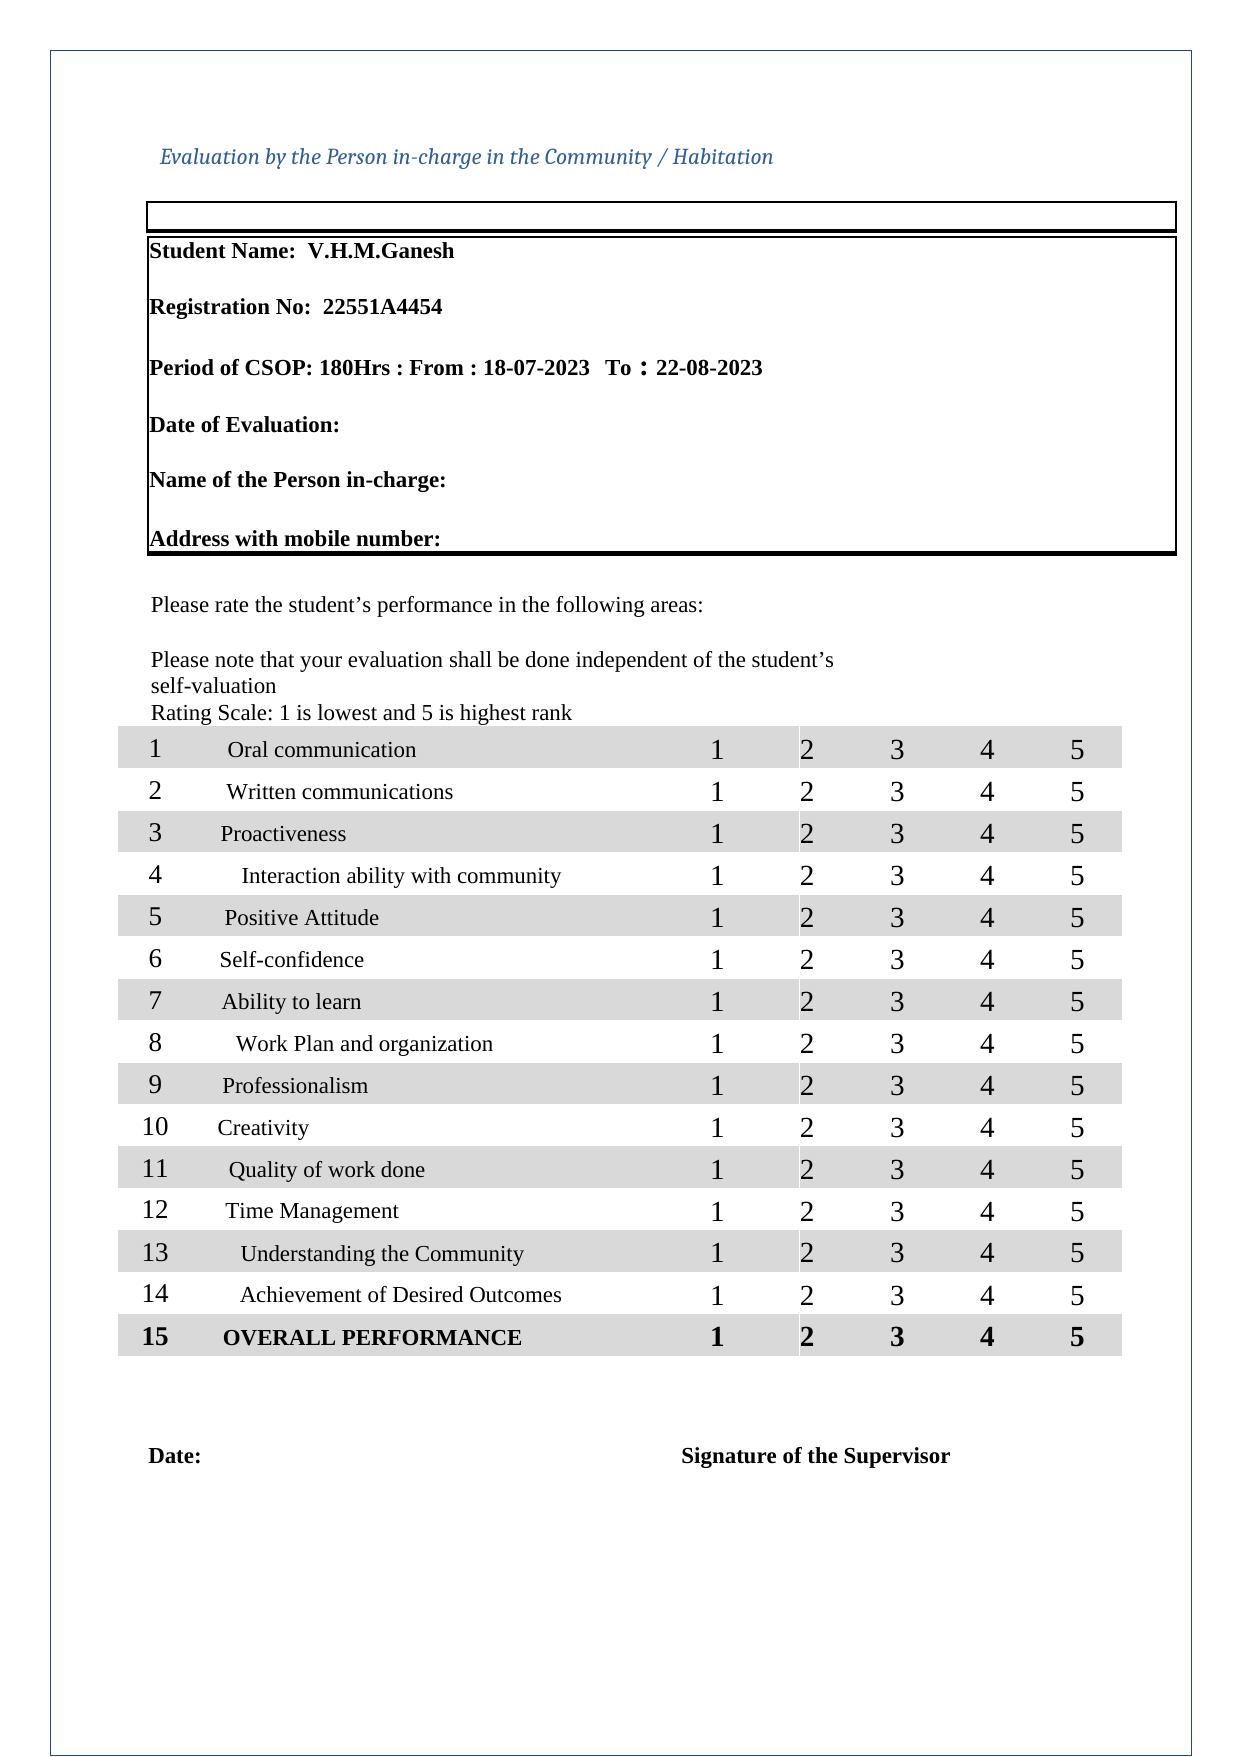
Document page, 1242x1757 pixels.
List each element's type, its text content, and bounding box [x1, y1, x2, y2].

table_cell 5 [1070, 853, 1122, 894]
table_cell 5 [1070, 769, 1122, 811]
table_cell 4 [980, 853, 1070, 894]
table_cell 5 [1070, 1230, 1122, 1272]
table_cell 1 [710, 1063, 799, 1104]
table_cell 2 [800, 1146, 890, 1188]
text Address with mobile number: [149, 523, 1175, 551]
text Rating Scale: 1 is lowest and 5 is highest rank [151, 699, 1175, 725]
table_cell 5 [1070, 1146, 1122, 1188]
table_cell 7 Ability to learn [118, 979, 710, 1020]
table_cell 4 [980, 1230, 1070, 1272]
table_header 2 [800, 726, 890, 768]
table_cell 5 [1070, 1104, 1122, 1146]
table_cell 2 [800, 936, 890, 978]
table_cell 2 [800, 1104, 890, 1146]
table_cell 3 [890, 811, 980, 852]
table_cell 1 [710, 1314, 799, 1356]
table_cell 3 [890, 1314, 980, 1356]
table_cell 4 [980, 769, 1070, 811]
table_cell 2 [800, 895, 890, 936]
table_cell 4 [980, 811, 1070, 852]
table_cell 4 [980, 1104, 1070, 1146]
table_cell 3 [890, 769, 980, 811]
table_cell 3 [890, 1020, 980, 1062]
table_cell 4 [980, 979, 1070, 1020]
text Registration No: 22551A4454 [149, 291, 1175, 319]
table_cell 4 [980, 1272, 1070, 1314]
table_cell 3 [890, 979, 980, 1020]
table_cell 5 [1070, 895, 1122, 936]
text Name of the Person in-charge: [149, 464, 1175, 492]
table_cell 5 [1070, 1188, 1122, 1230]
table_cell 3 [890, 895, 980, 936]
table_cell 5 Positive Attitude [118, 895, 710, 936]
table_cell 1 [710, 979, 799, 1020]
table_cell 11 Quality of work done [118, 1146, 710, 1188]
table_cell 3 [890, 1188, 980, 1230]
table_cell 2 [800, 811, 890, 852]
table_cell 2 [800, 1188, 890, 1230]
table_cell 8 Work Plan and organization [118, 1020, 710, 1062]
table_cell 15 OVERALL PERFORMANCE [118, 1314, 710, 1356]
table_cell 5 [1070, 1020, 1122, 1062]
table_cell 3 [890, 853, 980, 894]
text Student Name: V.H.M.Ganesh [149, 238, 1175, 264]
subtitle Evaluation by the Person in-charge in the Community / Habitation [149, 144, 1168, 170]
text Period of CSOP: 180Hrs : From : 18-07-2023 To : 22-08-2023 [149, 346, 1175, 382]
table_cell 1 [710, 1146, 799, 1188]
text self-valuation [151, 673, 1175, 699]
table_cell 5 [1070, 1063, 1122, 1104]
table_cell 3 [890, 1146, 980, 1188]
table_cell 1 [710, 1230, 799, 1272]
table_header 3 [890, 726, 980, 768]
table_cell 5 [1070, 979, 1122, 1020]
table_cell 3 [890, 1272, 980, 1314]
table_cell 1 [710, 853, 799, 894]
table_cell 4 [980, 1063, 1070, 1104]
text Please note that your evaluation shall be done independent of the student’s [151, 646, 1175, 673]
table_cell 1 [710, 895, 799, 936]
table_cell 3 [890, 1063, 980, 1104]
table_cell 3 [890, 936, 980, 978]
table_cell 2 [800, 769, 890, 811]
table_cell 1 [710, 1272, 799, 1314]
table_cell 1 [710, 1188, 799, 1230]
table_cell 12 Time Management [118, 1188, 710, 1230]
table_cell 1 [710, 936, 799, 978]
table_cell 2 [800, 979, 890, 1020]
table_cell 6 Self-confidence [118, 936, 710, 978]
table_cell 3 [890, 1230, 980, 1272]
table_cell 2 [800, 1063, 890, 1104]
table_cell 5 [1070, 811, 1122, 852]
table_cell 5 [1070, 936, 1122, 978]
table_cell 4 [980, 936, 1070, 978]
table_cell 9 Professionalism [118, 1063, 710, 1104]
text Date: Signature of the Supervisor [148, 1442, 1175, 1469]
table_cell 3 [890, 1104, 980, 1146]
table_cell 13 Understanding the Community [118, 1230, 710, 1272]
table_header 1 [710, 726, 799, 768]
table_cell 3 Proactiveness [118, 811, 710, 852]
table_cell 4 Interaction ability with community [118, 853, 710, 894]
table_cell 2 [800, 1272, 890, 1314]
table_header 4 [980, 726, 1070, 768]
table_header 1 Oral communication [118, 726, 710, 768]
table_header 5 [1070, 726, 1122, 768]
table_cell 2 Written communications [118, 769, 710, 811]
table_cell 2 [800, 853, 890, 894]
table_cell 1 [710, 1104, 799, 1146]
text Please rate the student’s performance in the following areas: [151, 591, 1175, 617]
table_cell 4 [980, 1314, 1070, 1356]
table_cell 2 [800, 1314, 890, 1356]
table_cell 4 [980, 1146, 1070, 1188]
table_cell 5 [1070, 1314, 1122, 1356]
text Date of Evaluation: [149, 409, 1175, 437]
table_cell 10 Creativity [118, 1104, 710, 1146]
table_cell 14 Achievement of Desired Outcomes [118, 1272, 710, 1314]
table_cell 2 [800, 1230, 890, 1272]
table_cell 4 [980, 895, 1070, 936]
table_cell 1 [710, 811, 799, 852]
table_cell 5 [1070, 1272, 1122, 1314]
table_cell 1 [710, 769, 799, 811]
table_cell 4 [980, 1020, 1070, 1062]
table_cell 1 [710, 1020, 799, 1062]
table_cell 4 [980, 1188, 1070, 1230]
table_cell 2 [800, 1020, 890, 1062]
